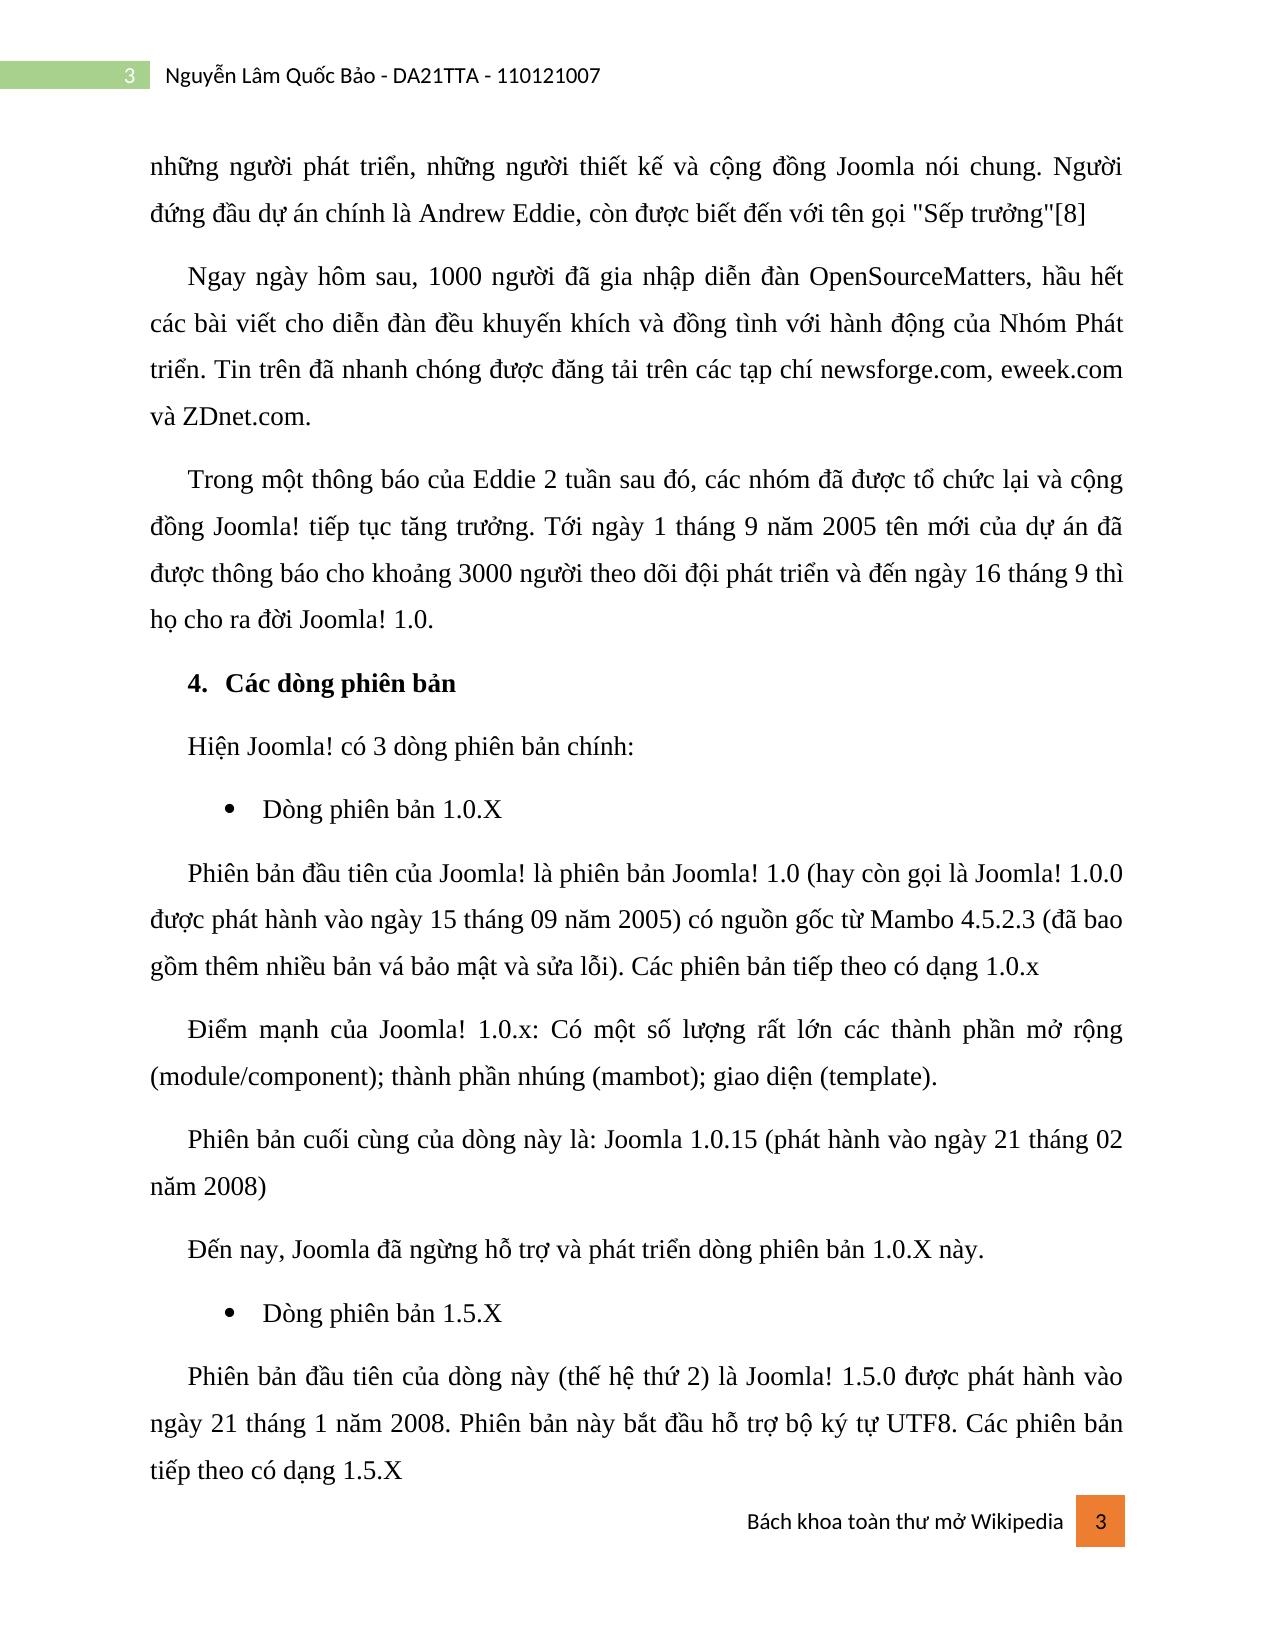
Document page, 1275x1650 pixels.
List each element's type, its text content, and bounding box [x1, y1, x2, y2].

text Hiện Joomla! có 3 dòng phiên bản chính: [150, 730, 1125, 761]
list Dòng phiên bản 1.5.X [225, 1297, 1125, 1328]
text Phiên bản đầu tiên của dòng này (thế hệ thứ 2) là Joomla! 1.5.0 được phát hành vào ngày 21 tháng 1 năm 2008. Phiên bản này bắt đầu hỗ trợ bộ ký tự UTF8. Các phiên bản tiếp theo có dạng 1.5.X [150, 1360, 1125, 1485]
text Điểm mạnh của Joomla! 1.0.x: Có một số lượng rất lớn các thành phần mở rộng (module/component); thành phần nhúng (mambot); giao diện (template). [150, 1013, 1125, 1091]
list Dòng phiên bản 1.0.X [225, 793, 1125, 824]
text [150, 150, 1125, 228]
list Các dòng phiên bản [150, 667, 1125, 698]
text Trong một thông báo của Eddie 2 tuần sau đó, các nhóm đã được tổ chức lại và cộng đồng Joomla! tiếp tục tăng trưởng. Tới ngày 1 tháng 9 năm 2005 tên mới của dự án đã được thông báo cho khoảng 3000 người theo dõi đội phát triển và đến ngày 16 tháng 9 thì họ cho ra đời Joomla! 1.0. [150, 463, 1125, 634]
text Ngay ngày hôm sau, 1000 người đã gia nhập diễn đàn OpenSourceMatters, hầu hết các bài viết cho diễn đàn đều khuyến khích và đồng tình với hành động của Nhóm Phát triển. Tin trên đã nhanh chóng được đăng tải trên các tạp chí newsforge.com, eweek.com và ZDnet.com. [150, 260, 1125, 431]
text Đến nay, Joomla đã ngừng hỗ trợ và phát triển dòng phiên bản 1.0.X này. [150, 1233, 1125, 1265]
text Phiên bản cuối cùng của dòng này là: Joomla 1.0.15 (phát hành vào ngày 21 tháng 02 năm 2008) [150, 1123, 1125, 1201]
text Phiên bản đầu tiên của Joomla! là phiên bản Joomla! 1.0 (hay còn gọi là Joomla! 1.0.0 được phát hành vào ngày 15 tháng 09 năm 2005) có nguồn gốc từ Mambo 4.5.2.3 (đã bao gồm thêm nhiều bản vá bảo mật và sửa lỗi). Các phiên bản tiếp theo có dạng 1.0.x [150, 857, 1125, 981]
